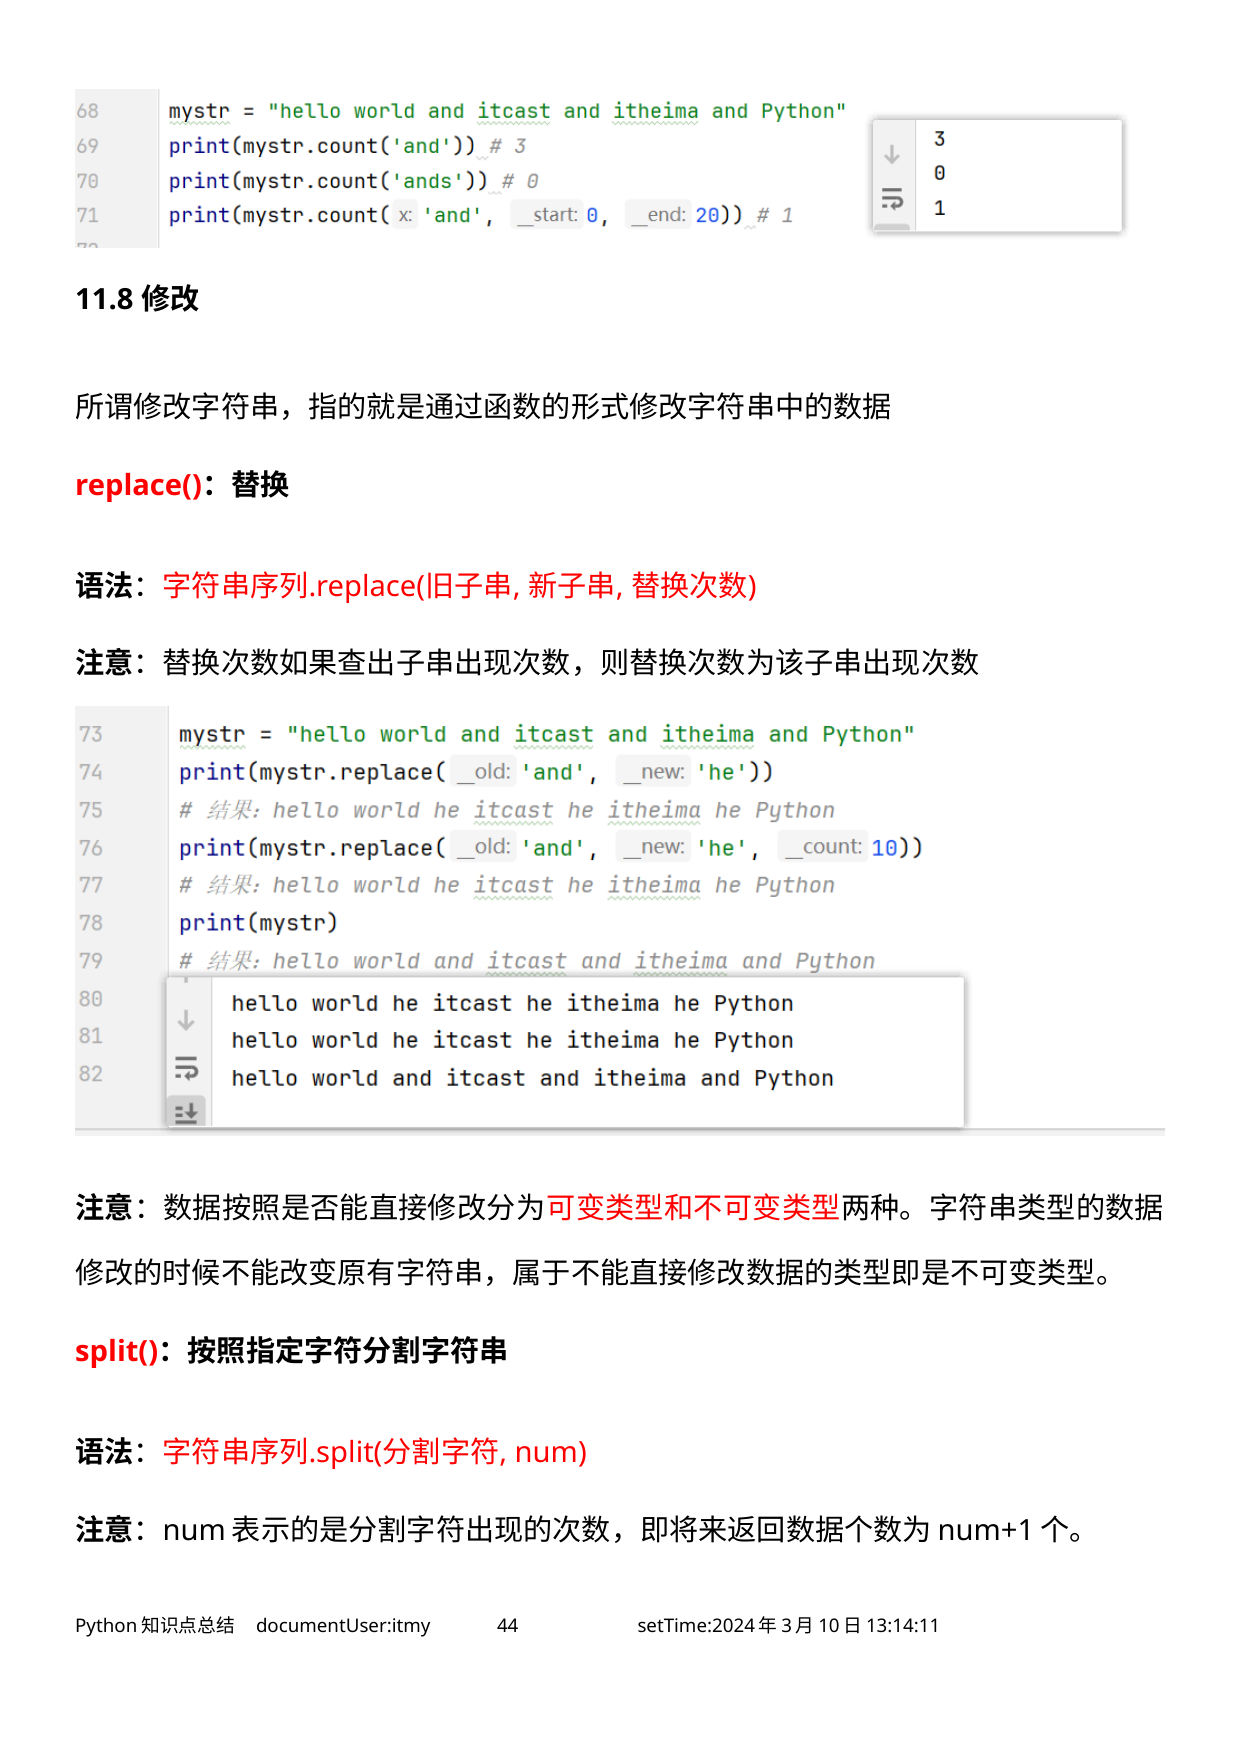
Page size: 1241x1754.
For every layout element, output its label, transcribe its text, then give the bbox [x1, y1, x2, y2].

subtitle split()：按照指定字符分割字符串 [75, 1316, 1165, 1381]
text 注意：替换次数如果查出子串出现次数，则替换次数为该子串出现次数 [75, 629, 1165, 694]
text 注意：数据按照是否能直接修改分为可变类型和不可变类型两种。字符串类型的数据修改的时候不能改变原有字符串，属于不能直接修改数据的类型即是不可变类型。 [75, 1174, 1165, 1304]
text 注意：num表示的是分割字符出现的次数，即将来返回数据个数为num+1个。 [75, 1495, 1165, 1560]
picture [75, 89, 1166, 248]
subtitle replace()：替换 [75, 450, 1165, 515]
subtitle 11.8 修改 [75, 264, 1165, 329]
picture [75, 706, 1166, 1136]
text 语法：字符串序列.split(分割字符, num) [75, 1417, 1165, 1482]
text 语法：字符串序列.replace(旧子串, 新子串, 替换次数) [75, 551, 1165, 616]
text 所谓修改字符串，指的就是通过函数的形式修改字符串中的数据 [75, 373, 1165, 438]
